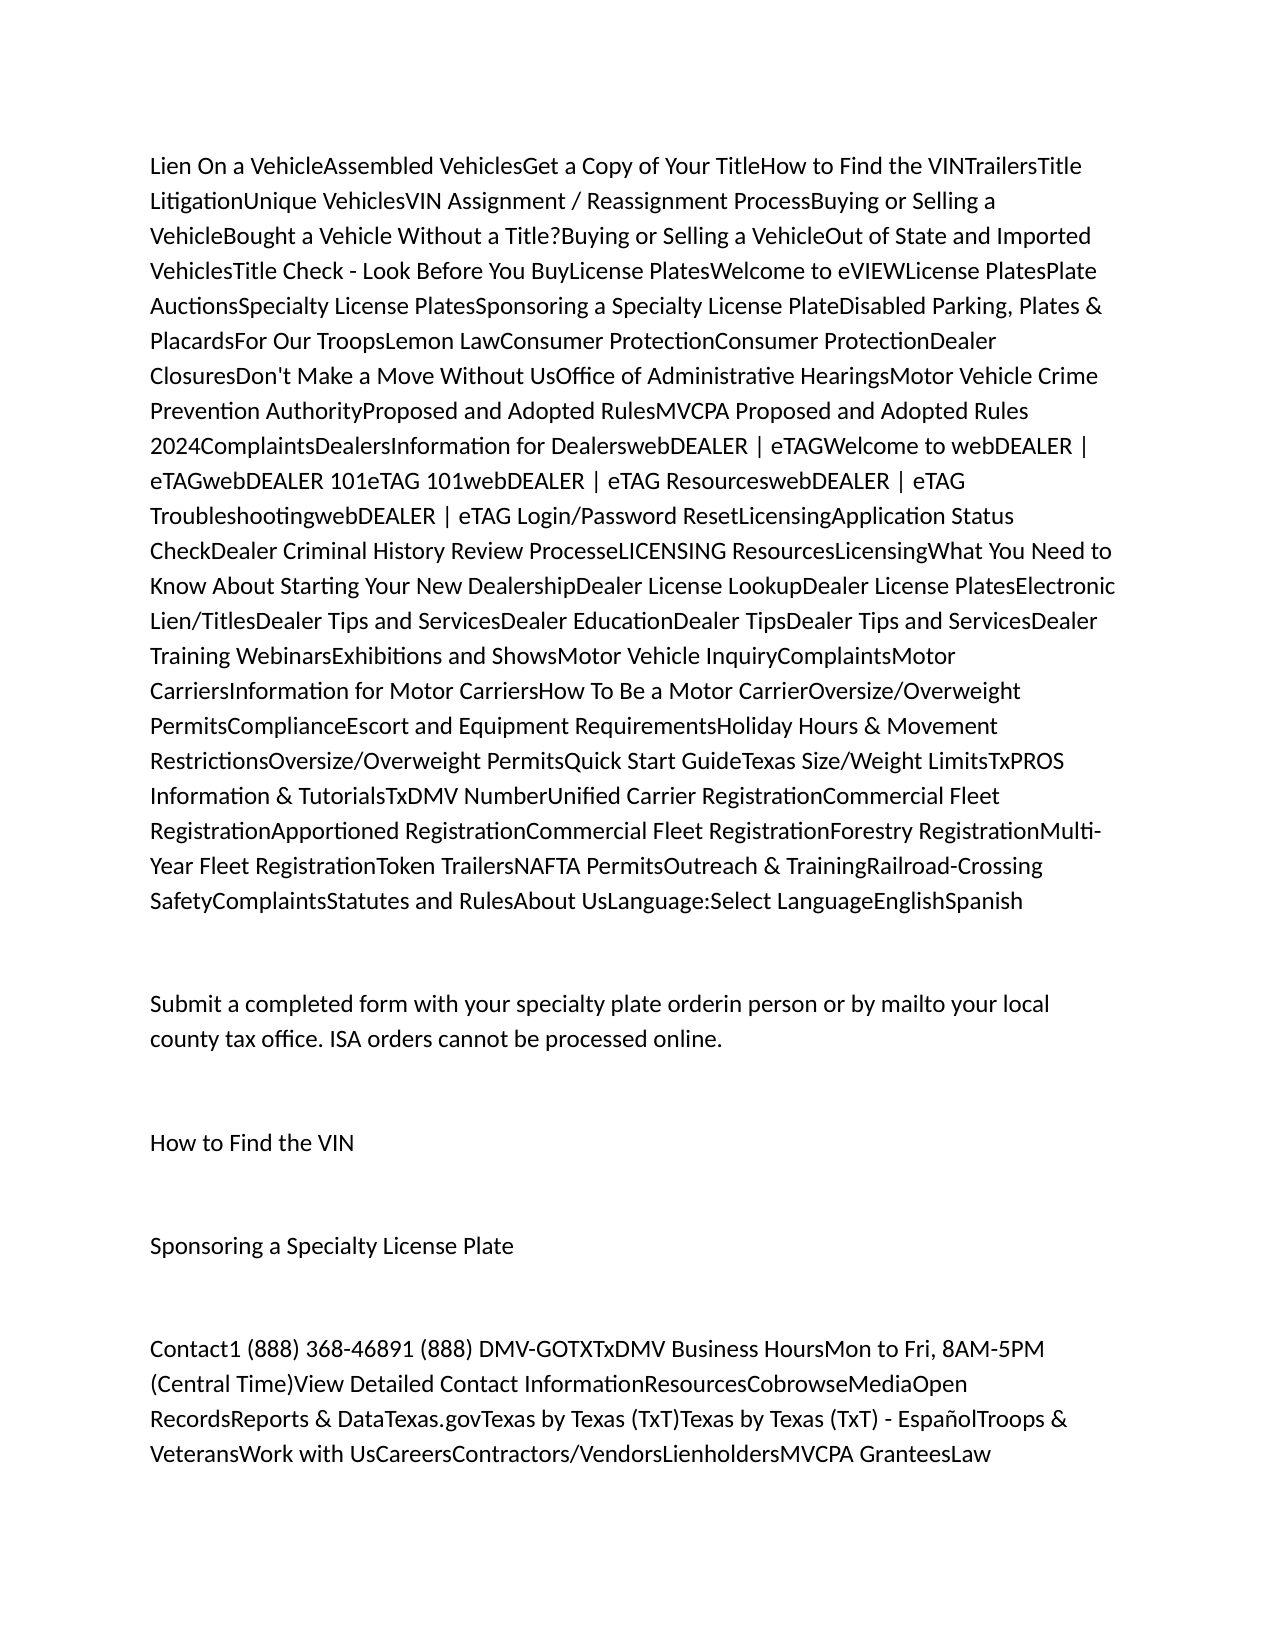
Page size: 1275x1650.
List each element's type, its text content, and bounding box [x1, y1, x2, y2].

text How to Find the VIN [150, 1127, 1125, 1157]
text Sponsoring a Specialty License Plate [150, 1230, 1125, 1261]
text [150, 150, 1125, 916]
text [150, 1333, 1125, 1469]
text Submit a completed form with your specialty plate orderin person or by mailto your local county tax office. ISA orders cannot be processed online. [150, 988, 1125, 1054]
